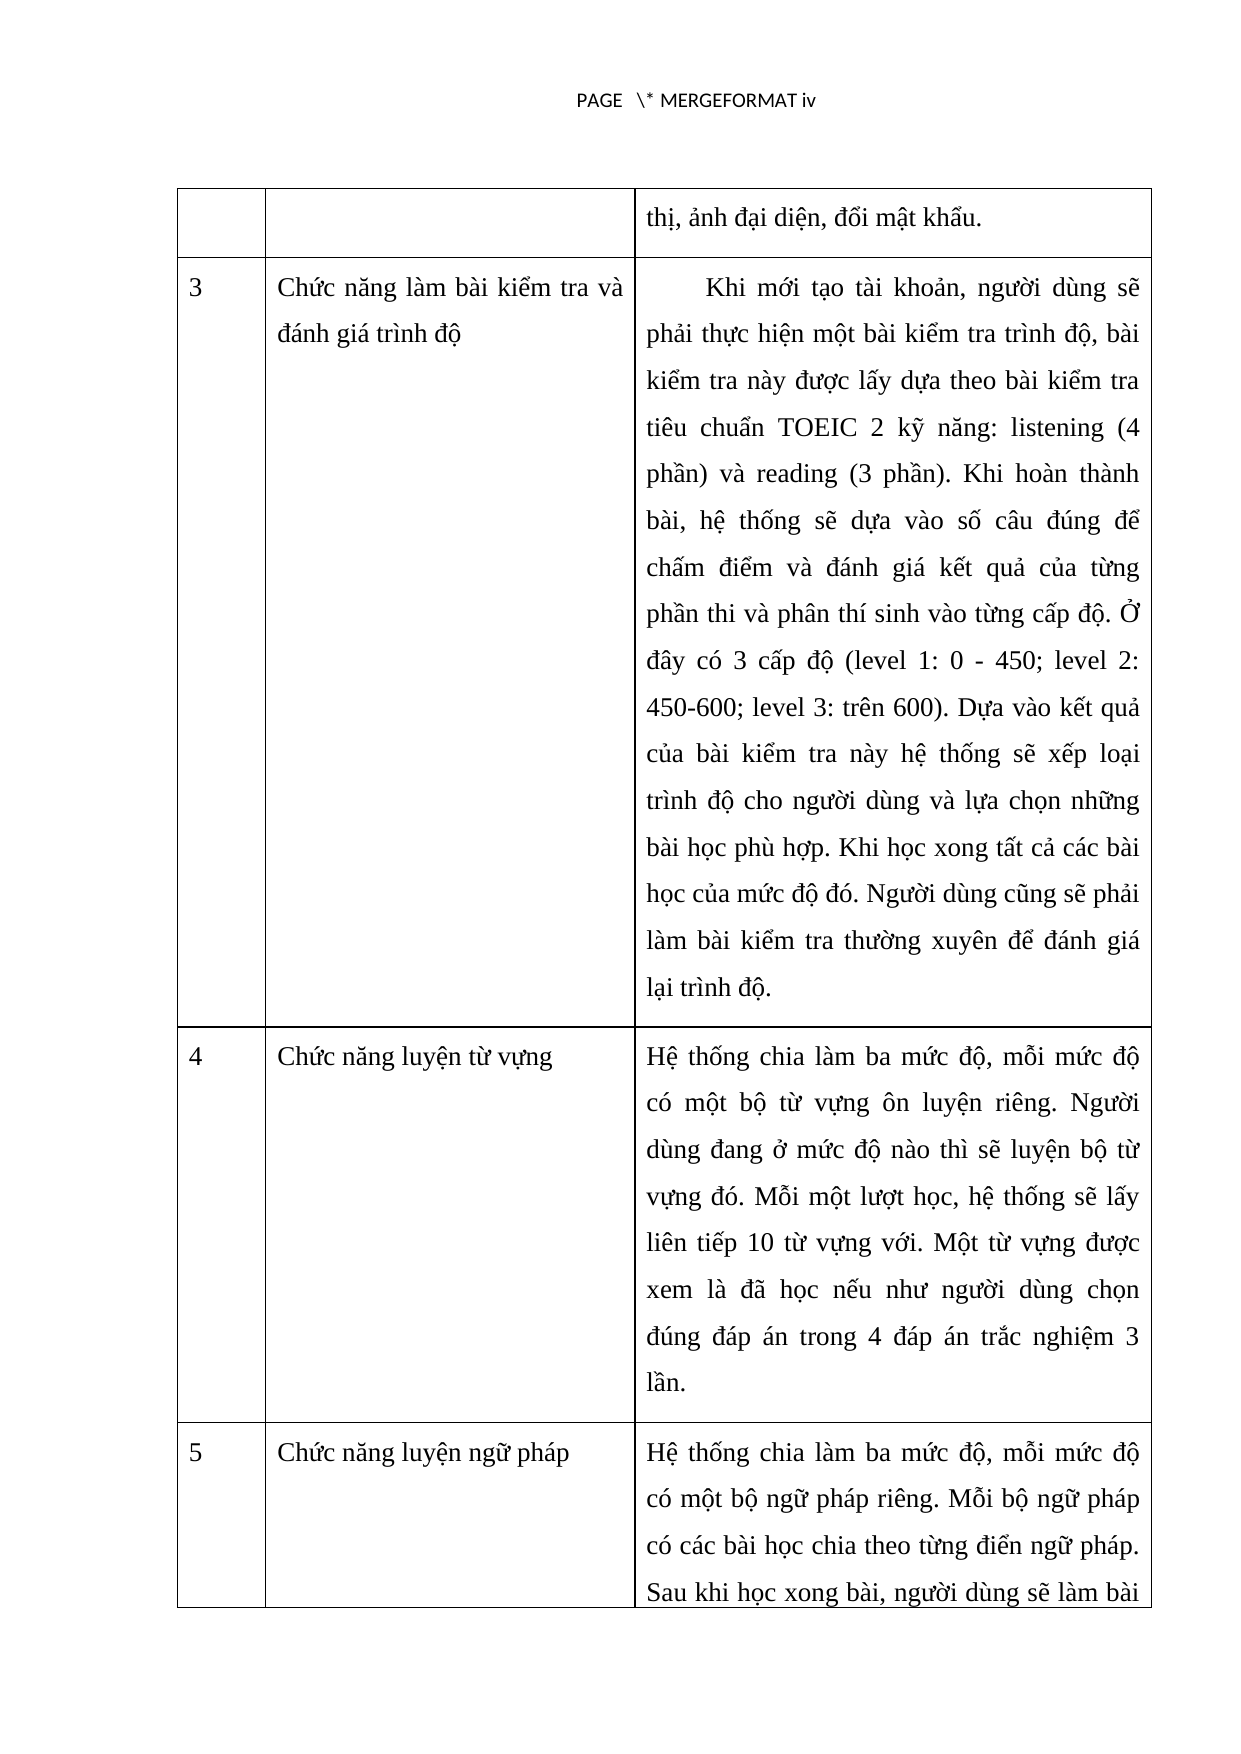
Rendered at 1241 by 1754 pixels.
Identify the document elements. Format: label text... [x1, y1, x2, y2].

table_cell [266, 1423, 634, 1607]
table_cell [636, 189, 1151, 257]
table_cell Chức năng luyện từ vựng [266, 1028, 634, 1422]
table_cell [636, 1423, 1151, 1607]
table_cell 5 [178, 1423, 265, 1607]
table_cell Chức năng làm bài kiểm tra và đánh giá trình độ [266, 258, 634, 1026]
table_cell 4 [178, 1028, 265, 1422]
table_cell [266, 189, 634, 257]
table_cell 3 [178, 258, 265, 1026]
table_cell Hệ thống chia làm ba mức độ, mỗi mức độ có một bộ từ vựng ôn luyện riêng. Người dùng đang ở mức độ nào thì sẽ luyện bộ từ vựng đó. Mỗi một lượt học, hệ thống sẽ lấy liên tiếp 10 từ vựng với. Một từ vựng được xem là đã học nếu như người dùng chọn đúng đáp án trong 4 đáp án trắc nghiệm 3 lần. [636, 1028, 1151, 1422]
table_cell Khi mới tạo tài khoản, người dùng sẽ phải thực hiện một bài kiểm tra trình độ, bài kiểm tra này được lấy dựa theo bài kiểm tra tiêu chuẩn TOEIC 2 kỹ năng: listening (4 phần) và reading (3 phần). Khi hoàn thành bài, hệ thống sẽ dựa vào số câu đúng để chấm điểm và đánh giá kết quả của từng phần thi và phân thí sinh vào từng cấp độ. Ở đây có 3 cấp độ (level 1: 0 - 450; level 2: 450-600; level 3: trên 600). Dựa vào kết quả của bài kiểm tra này hệ thống sẽ xếp loại trình độ cho người dùng và lựa chọn những bài học phù hợp. Khi học xong tất cả các bài học của mức độ đó. Người dùng cũng sẽ phải làm bài kiểm tra thường xuyên để đánh giá lại trình độ. [636, 258, 1151, 1026]
table_cell 2 [178, 189, 265, 257]
